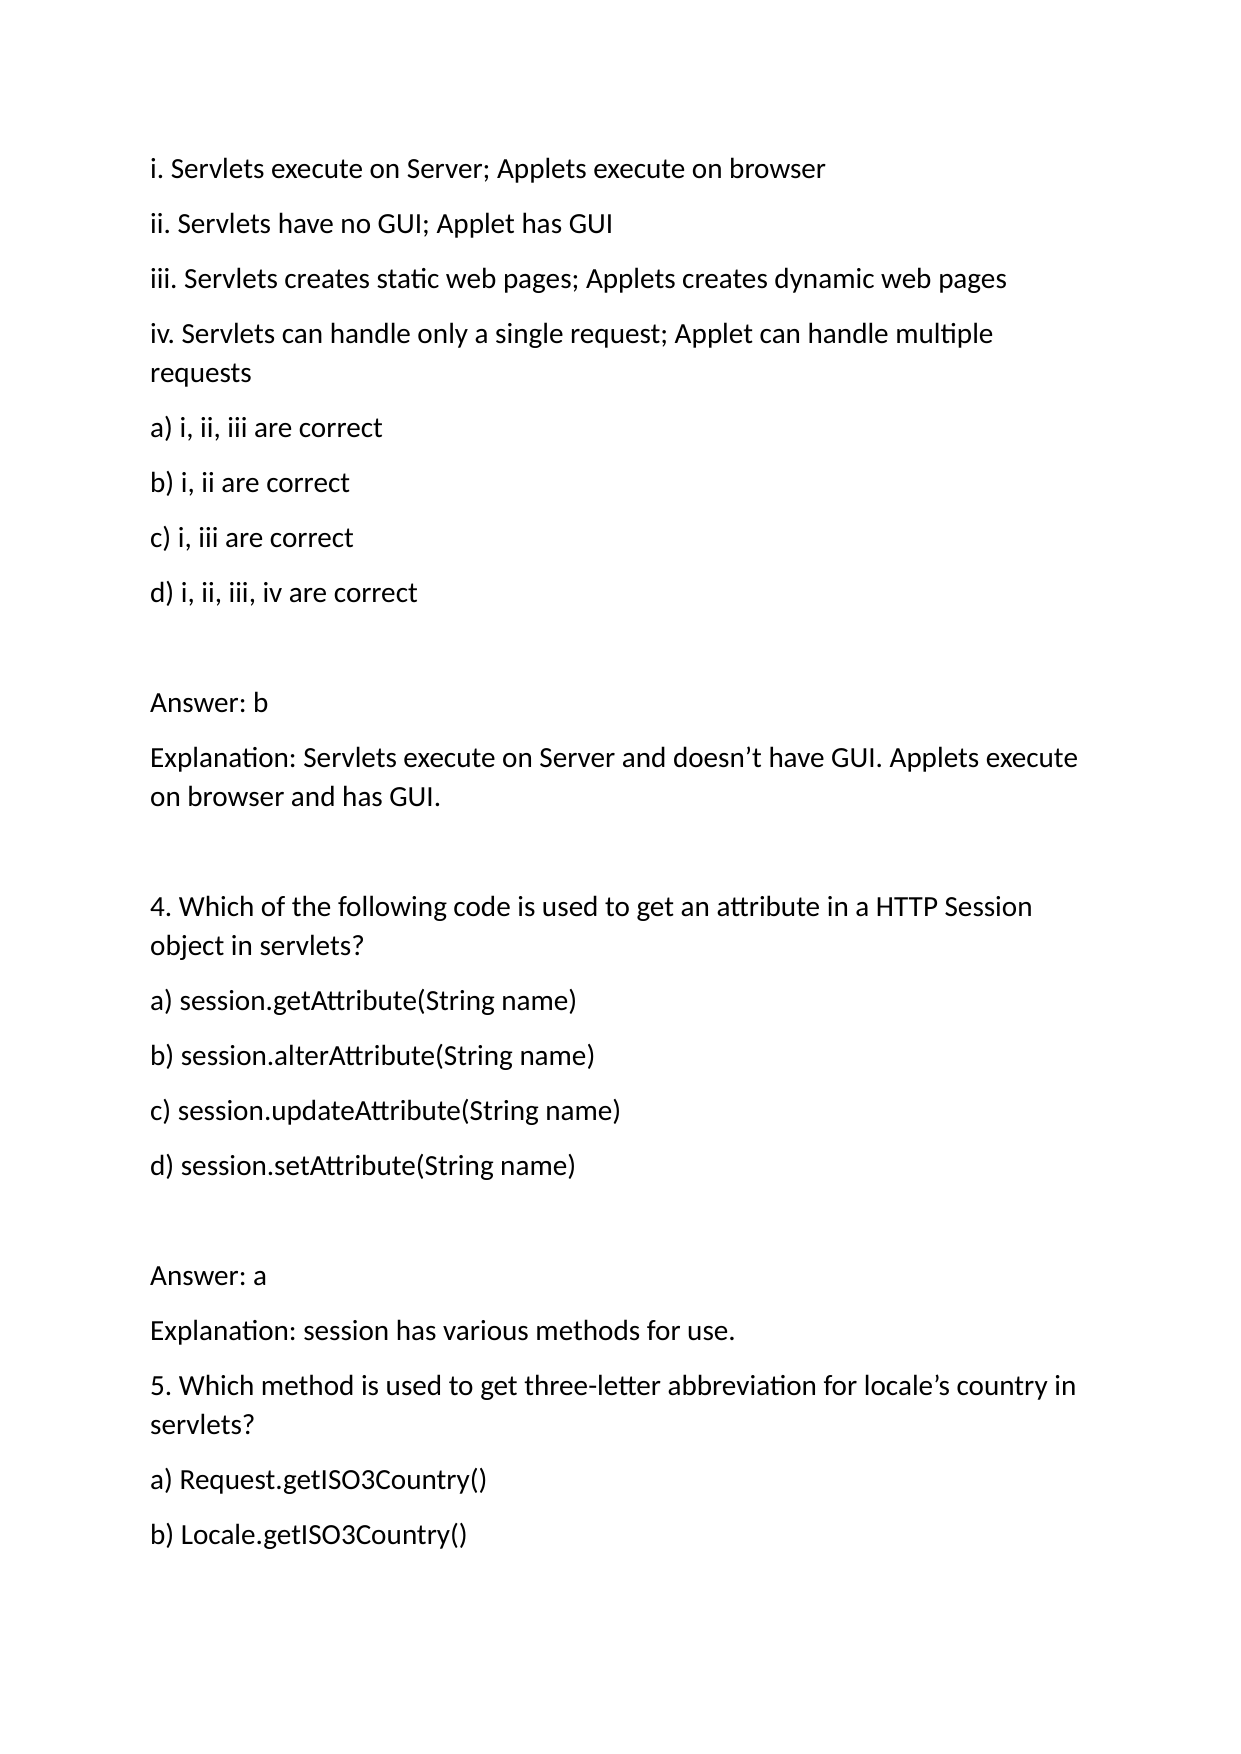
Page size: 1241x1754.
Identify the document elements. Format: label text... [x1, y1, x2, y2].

text d) session.setAttribute(String name) [150, 1147, 1090, 1183]
text iv. Servlets can handle only a single request; Applet can handle multiple requests [150, 315, 1090, 389]
text ii. Servlets have no GUI; Applet has GUI [150, 205, 1090, 241]
text a) Request.getISO3Country() [150, 1461, 1090, 1497]
text c) i, iii are correct [150, 519, 1090, 555]
text b) i, ii are correct [150, 464, 1090, 499]
text i. Servlets execute on Server; Applets execute on browser [150, 150, 1090, 186]
text Answer: a [150, 1257, 1090, 1293]
text b) Locale.getISO3Country() [150, 1516, 1090, 1552]
text 4. Which of the following code is used to get an attribute in a HTTP Session object in servlets? [150, 888, 1090, 962]
text Answer: b [150, 684, 1090, 720]
text a) i, ii, iii are correct [150, 409, 1090, 444]
text iii. Servlets creates static web pages; Applets creates dynamic web pages [150, 260, 1090, 296]
text a) session.getAttribute(String name) [150, 982, 1090, 1017]
text Explanation: Servlets execute on Server and doesn’t have GUI. Applets execute on browser and has GUI. [150, 739, 1090, 813]
text c) session.updateAttribute(String name) [150, 1092, 1090, 1127]
text d) i, ii, iii, iv are correct [150, 574, 1090, 610]
text 5. Which method is used to get three-letter abbreviation for locale’s country in servlets? [150, 1367, 1090, 1441]
text b) session.alterAttribute(String name) [150, 1037, 1090, 1072]
text Explanation: session has various methods for use. [150, 1312, 1090, 1348]
